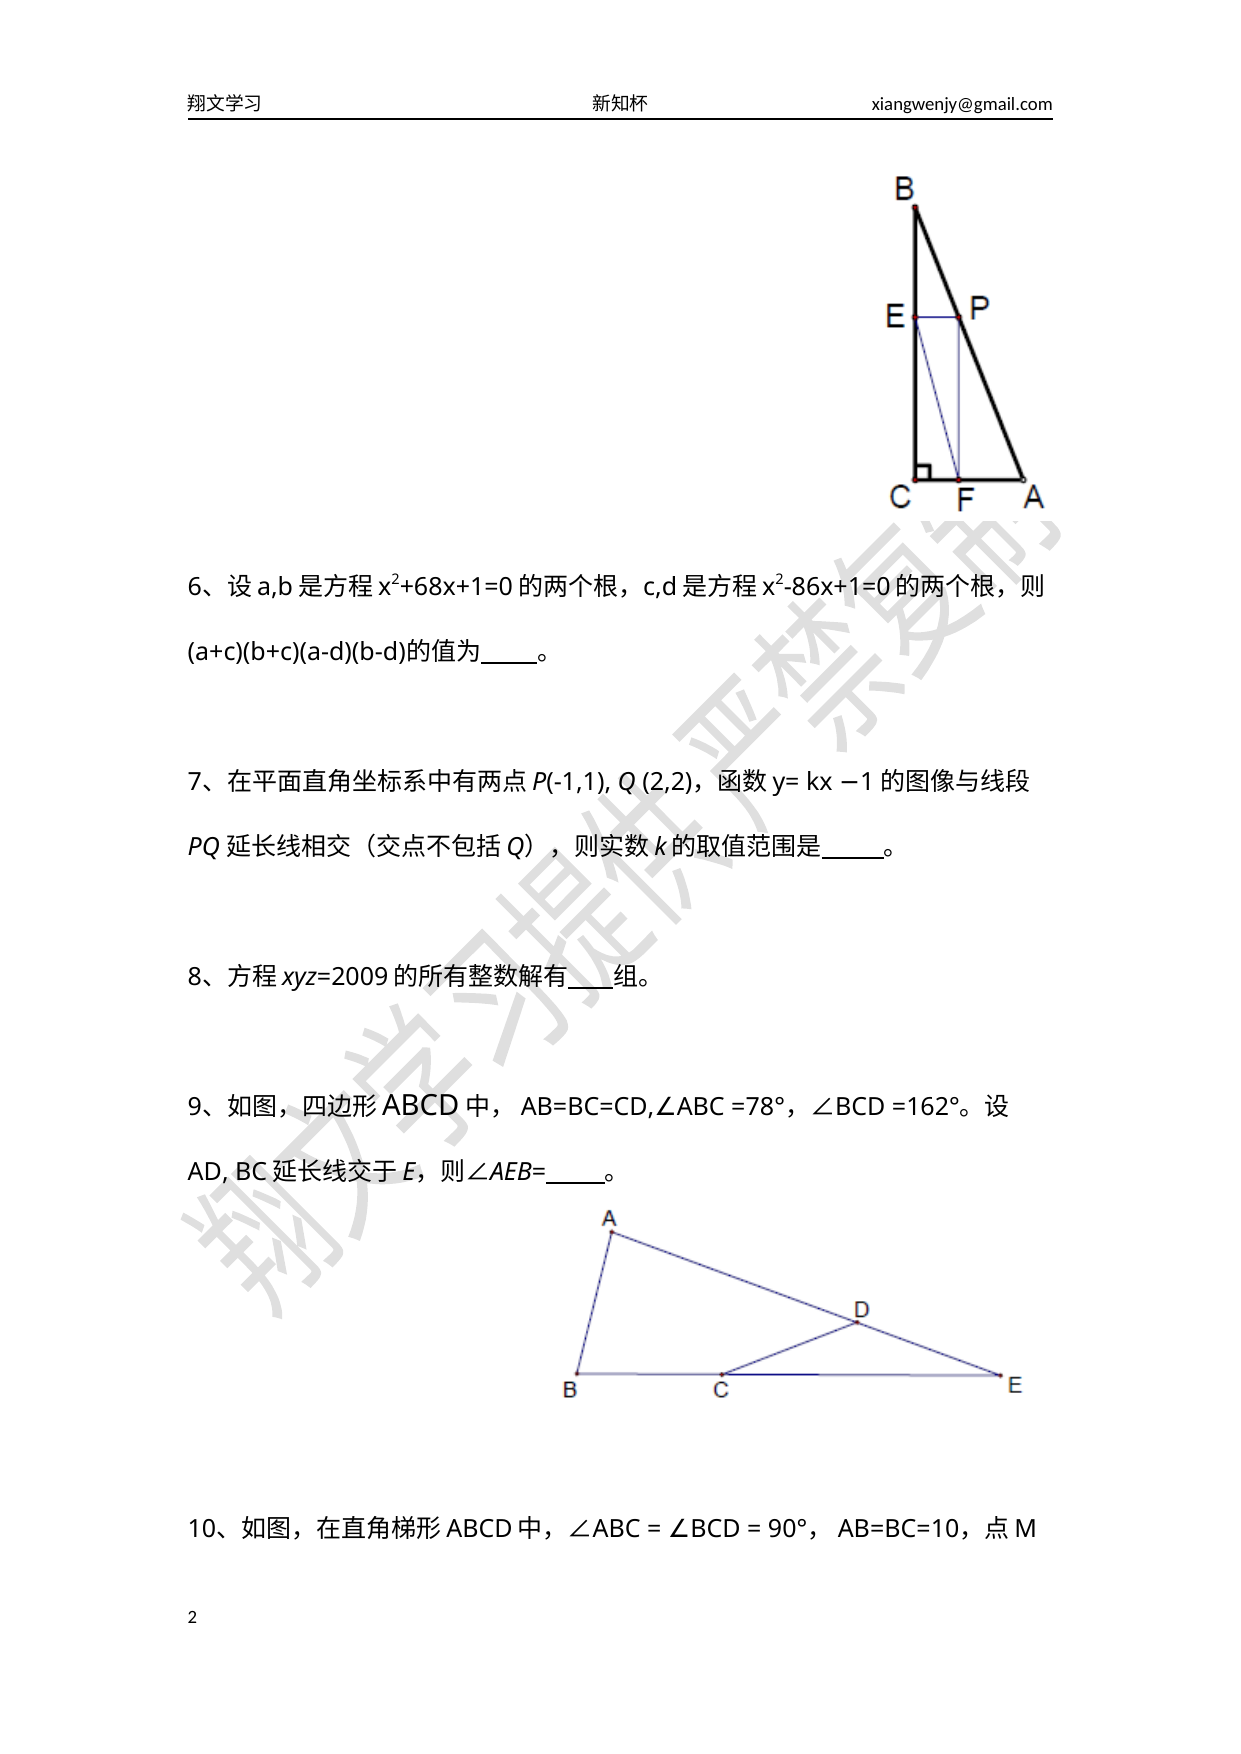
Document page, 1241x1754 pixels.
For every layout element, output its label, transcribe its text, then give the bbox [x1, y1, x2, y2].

text 9、如图，四边形ABCD中， AB=BC=CD,∠ABC =78°，∠BCD =162°。设AD, BC延长线交于E，则∠AEB= 。 [187, 1072, 1053, 1202]
text 6、设a,b是方程x2+68x+1=0的两个根，c,d是方程x2-86x+1=0的两个根，则(a+c)(b+c)(a-d)(b-d)的值为 。 [187, 552, 1053, 682]
picture [538, 1202, 1053, 1415]
text 7、在平面直角坐标系中有两点P(-1,1), Q (2,2)，函数y= kx −1 的图像与线段PQ 延长线相交（交点不包括Q），则实数k的取值范围是 。 [187, 747, 1053, 877]
text 8、方程xyz=2009的所有整数解有 组。 [187, 942, 1053, 1007]
picture [875, 162, 1053, 521]
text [187, 1494, 1053, 1559]
